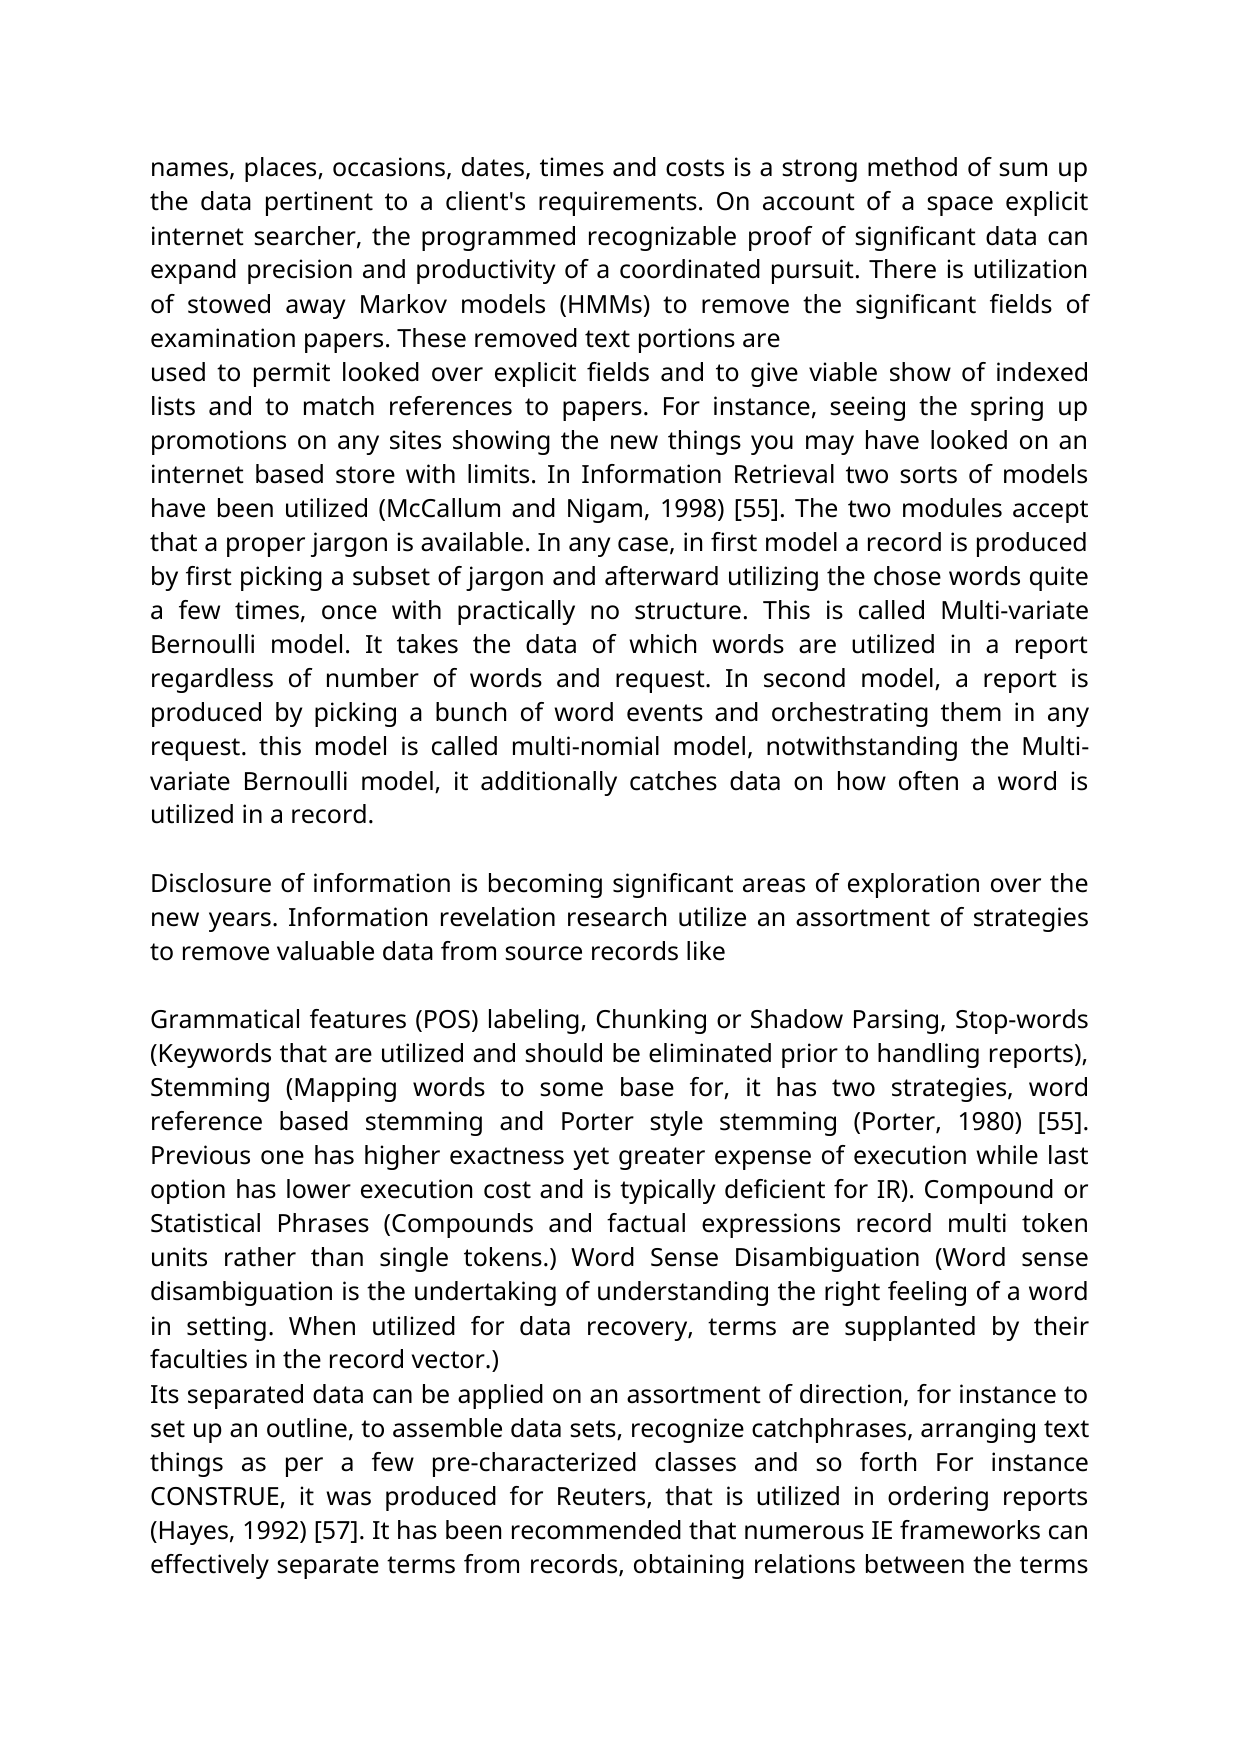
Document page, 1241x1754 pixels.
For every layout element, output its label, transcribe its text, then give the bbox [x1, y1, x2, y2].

text used to permit looked over explicit fields and to give viable show of indexed lists and to match references to papers. For instance, seeing the spring up promotions on any sites showing the new things you may have looked on an internet based store with limits. In Information Retrieval two sorts of models have been utilized (McCallum and Nigam, 1998) [55]. The two modules accept that a proper jargon is available. In any case, in first model a record is produced by first picking a subset of jargon and afterward utilizing the chose words quite a few times, once with practically no structure. This is called Multi-variate Bernoulli model. It takes the data of which words are utilized in a report regardless of number of words and request. In second model, a report is produced by picking a bunch of word events and orchestrating them in any request. this model is called multi-nomial model, notwithstanding the Multi-variate Bernoulli model, it additionally catches data on how often a word is utilized in a record. [150, 354, 1090, 831]
text Disclosure of information is becoming significant areas of exploration over the new years. Information revelation research utilize an assortment of strategies to remove valuable data from source records like [150, 865, 1090, 967]
text Grammatical features (POS) labeling, Chunking or Shadow Parsing, Stop-words (Keywords that are utilized and should be eliminated prior to handling reports), Stemming (Mapping words to some base for, it has two strategies, word reference based stemming and Porter style stemming (Porter, 1980) [55]. Previous one has higher exactness yet greater expense of execution while last option has lower execution cost and is typically deficient for IR). Compound or Statistical Phrases (Compounds and factual expressions record multi token units rather than single tokens.) Word Sense Disambiguation (Word sense disambiguation is the undertaking of understanding the right feeling of a word in setting. When utilized for data recovery, terms are supplanted by their faculties in the record vector.) [150, 1002, 1090, 1376]
